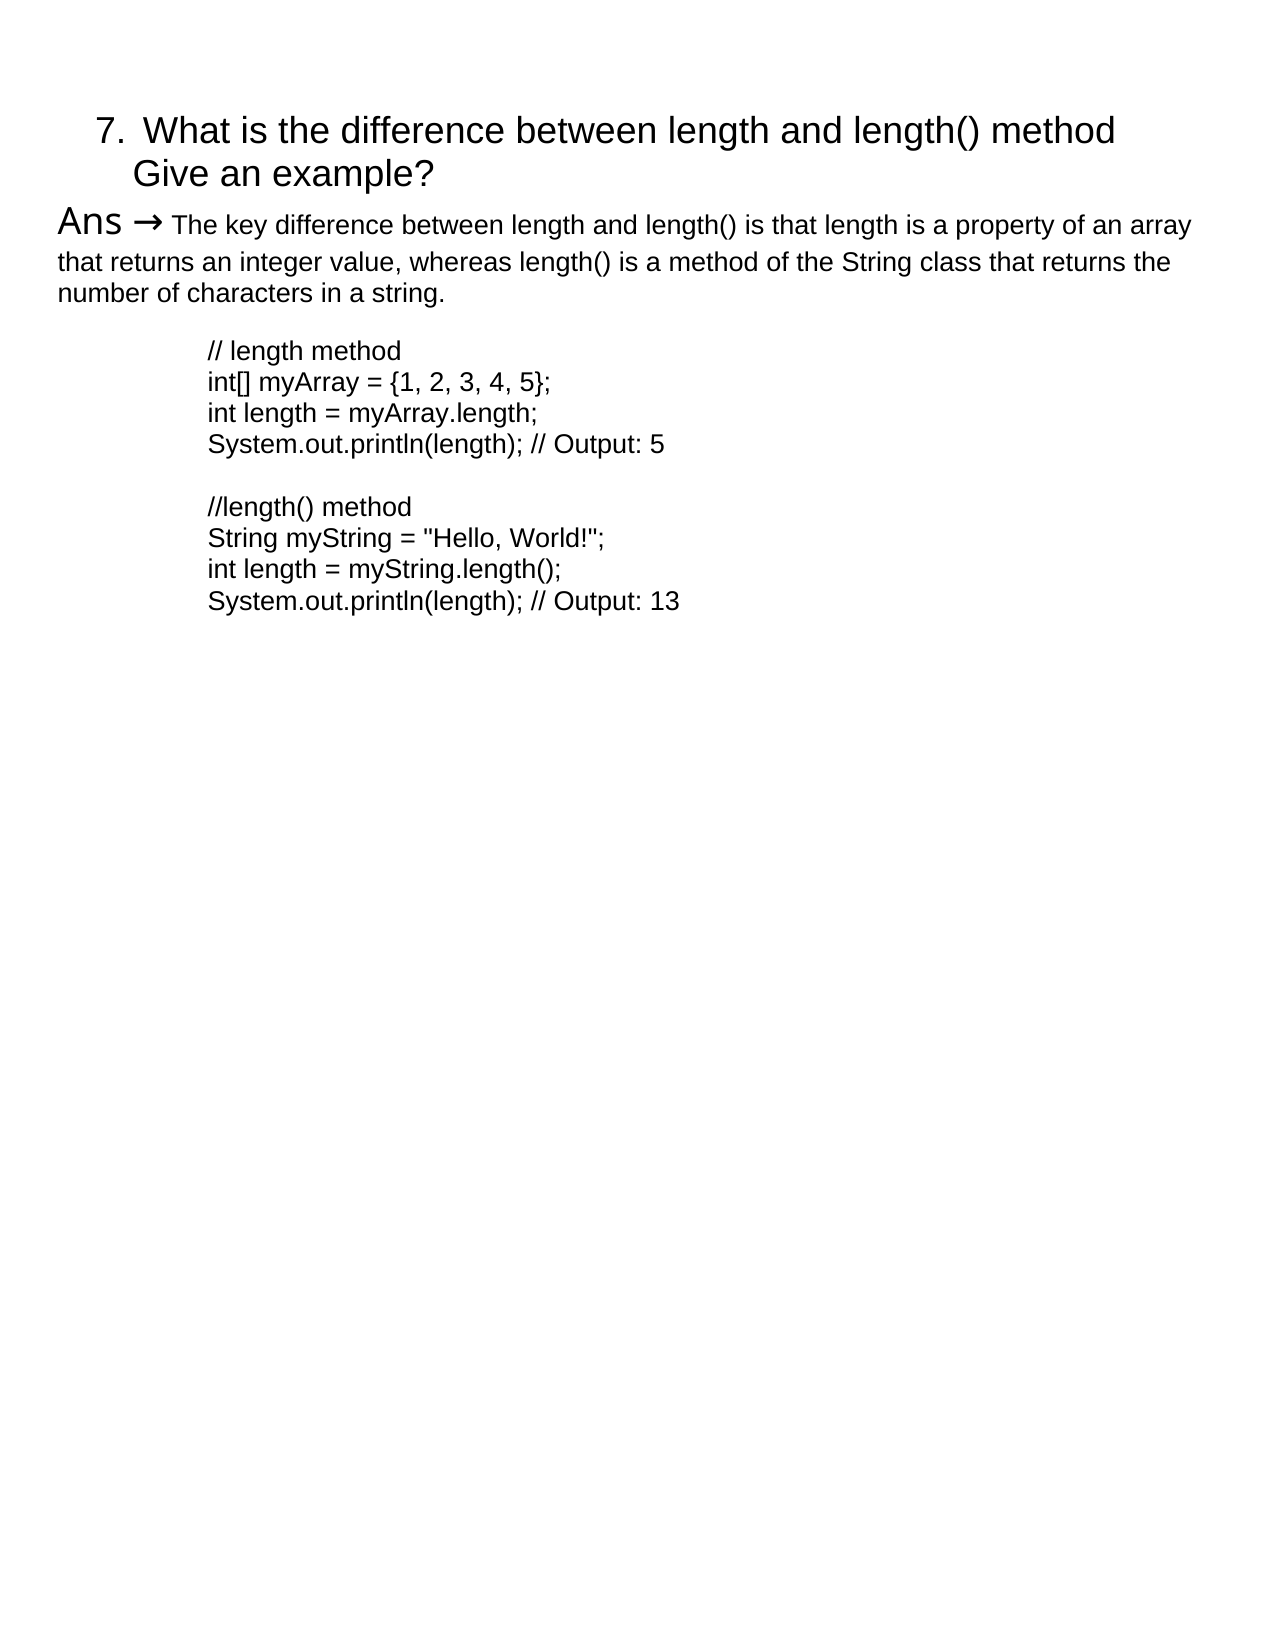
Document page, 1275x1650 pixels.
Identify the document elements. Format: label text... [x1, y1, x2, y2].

list What is the difference between length and length() method Give an example? [95, 108, 1200, 194]
text int length = myString.length(); [207, 553, 1200, 584]
text // length method [57, 334, 1200, 366]
text System.out.println(length); // Output: 13 [207, 584, 1200, 616]
text System.out.println(length); // Output: 5 [207, 428, 1200, 459]
text int length = myArray.length; [207, 397, 1200, 428]
text Ans → The key difference between length and length() is that length is a property of an array that returns an integer value, whereas length() is a method of the String class that returns the number of characters in a string. [57, 194, 1200, 308]
text //length() method [207, 491, 1200, 522]
text String myString = "Hello, World!"; [207, 522, 1200, 553]
text int[] myArray = {1, 2, 3, 4, 5}; [57, 366, 1200, 397]
